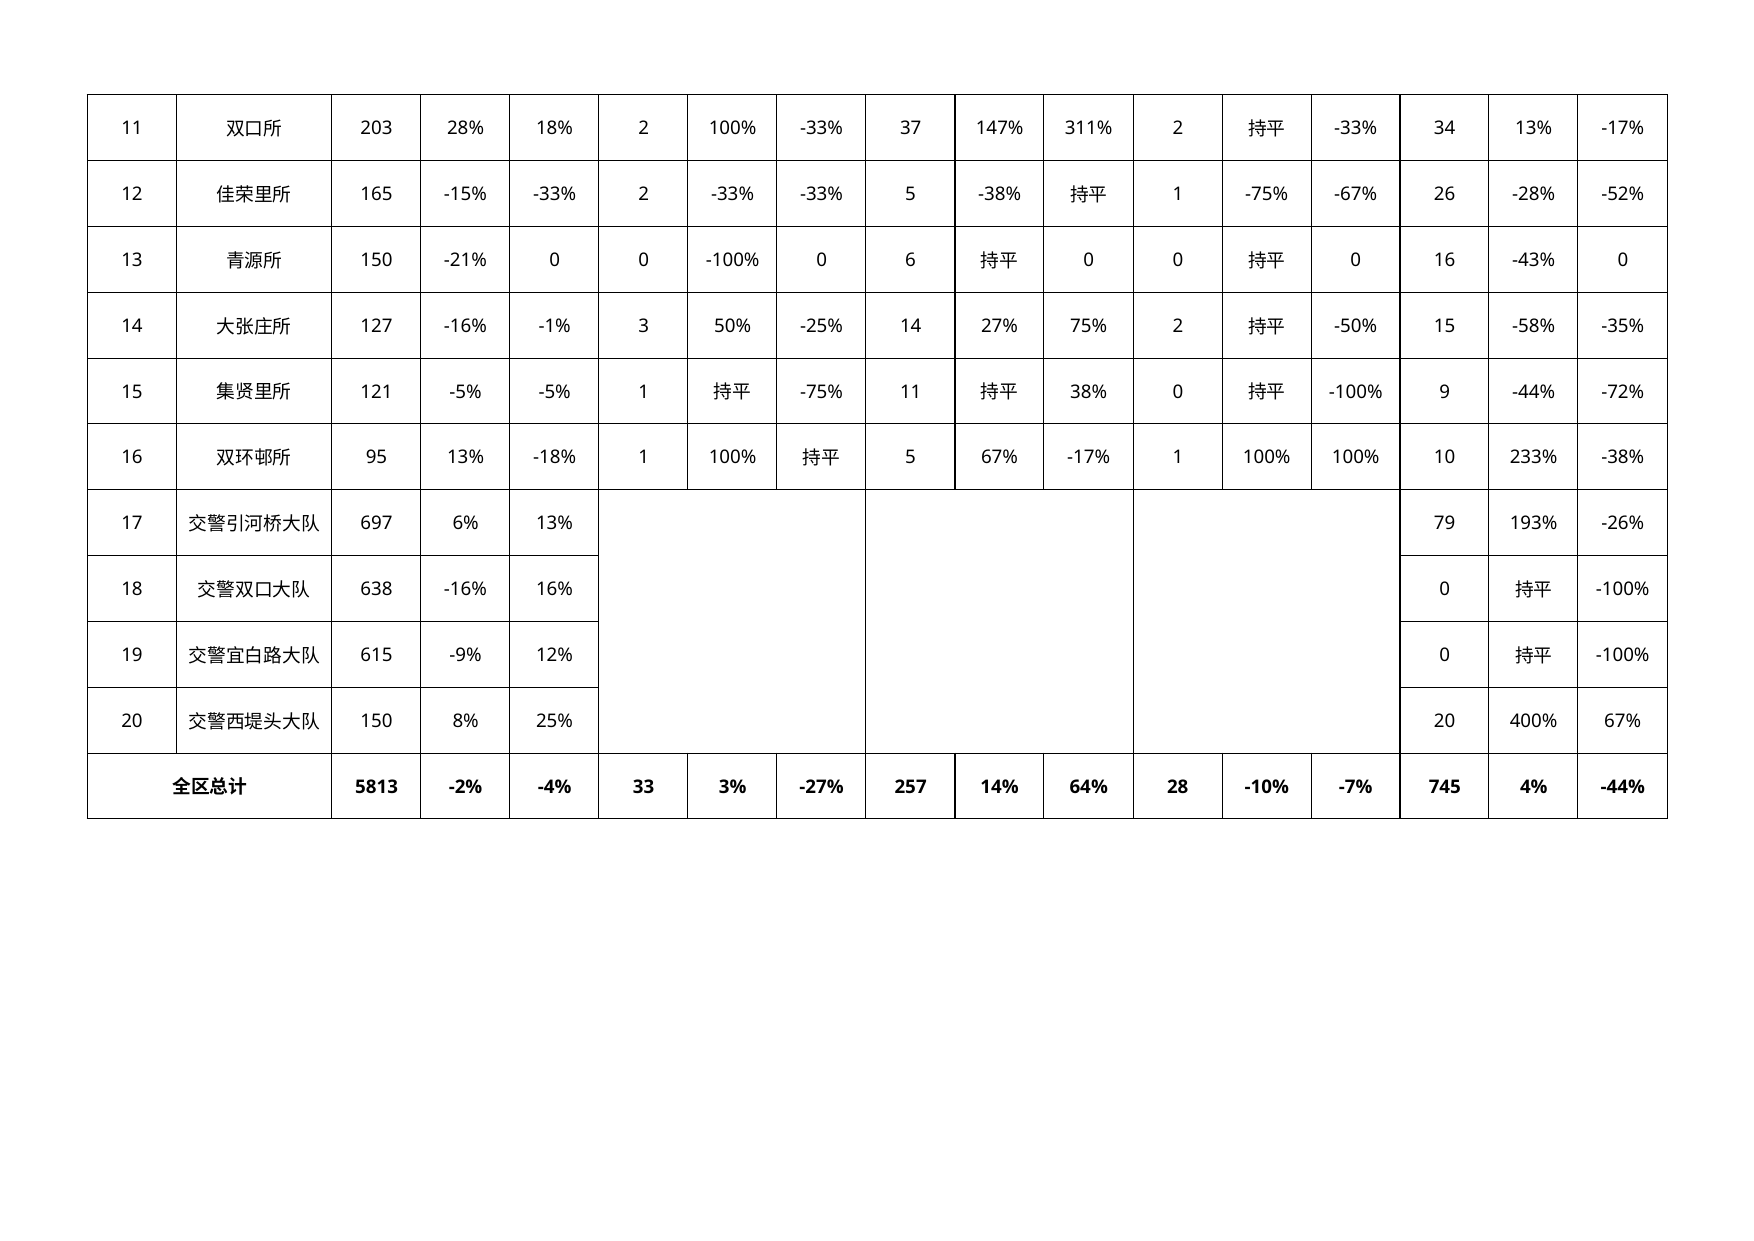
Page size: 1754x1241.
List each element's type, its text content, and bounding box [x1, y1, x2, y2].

table_cell 638 [332, 556, 420, 621]
table_cell 全区总计 [88, 754, 331, 818]
table_cell 0 [1401, 556, 1488, 621]
table_cell -50% [1312, 293, 1399, 357]
table_cell 203 [332, 95, 420, 160]
table_cell -43% [1489, 227, 1577, 292]
table_cell 6% [421, 490, 509, 555]
table_cell 0 [1578, 227, 1667, 292]
table_cell 13% [510, 490, 598, 555]
table_cell -33% [1312, 95, 1399, 160]
table_cell 持平 [956, 359, 1043, 423]
table_cell 10 [1401, 424, 1488, 489]
table_cell 50% [688, 293, 776, 357]
table_cell 18% [510, 95, 598, 160]
table_cell 19 [88, 622, 176, 687]
table_cell 67% [1578, 688, 1667, 752]
table_cell 615 [332, 622, 420, 687]
table_cell 持平 [1489, 622, 1577, 687]
table_cell -33% [510, 161, 598, 226]
table_cell 64% [1044, 754, 1133, 818]
table_cell -52% [1578, 161, 1667, 226]
table_cell 17 [88, 490, 176, 555]
table_cell [866, 490, 1133, 752]
table_cell 16 [88, 424, 176, 489]
table_cell 交警西堤头大队 [177, 688, 331, 752]
table_cell 20 [88, 688, 176, 752]
table_cell -16% [421, 293, 509, 357]
table_cell -21% [421, 227, 509, 292]
table_cell 青源所 [177, 227, 331, 292]
table_cell 1 [1134, 424, 1222, 489]
table_cell 8% [421, 688, 509, 752]
table_cell -9% [421, 622, 509, 687]
table_cell -10% [1223, 754, 1311, 818]
table_cell [599, 490, 865, 752]
table_cell 持平 [688, 359, 776, 423]
table_cell 1 [1134, 161, 1222, 226]
table_cell 交警宜白路大队 [177, 622, 331, 687]
table_cell -4% [510, 754, 598, 818]
table_cell -5% [421, 359, 509, 423]
table_cell 100% [688, 95, 776, 160]
table_cell 28 [1134, 754, 1222, 818]
table_cell 0 [1134, 359, 1222, 423]
table_cell -33% [777, 95, 865, 160]
table_cell 持平 [956, 227, 1043, 292]
table_cell 20 [1401, 688, 1488, 752]
table_cell 3% [688, 754, 776, 818]
table_cell 100% [1223, 424, 1311, 489]
table_cell 75% [1044, 293, 1133, 357]
table_cell 交警双口大队 [177, 556, 331, 621]
table_cell 16 [1401, 227, 1488, 292]
table_cell -38% [956, 161, 1043, 226]
table_cell 1 [599, 359, 687, 423]
table_cell -18% [510, 424, 598, 489]
table_cell -17% [1044, 424, 1133, 489]
table_cell -26% [1578, 490, 1667, 555]
table_cell 0 [1312, 227, 1399, 292]
table_cell 持平 [1223, 359, 1311, 423]
table_cell 持平 [1489, 556, 1577, 621]
table_cell 697 [332, 490, 420, 555]
table_cell -25% [777, 293, 865, 357]
table_cell 持平 [1044, 161, 1133, 226]
table_cell -44% [1578, 754, 1667, 818]
table_cell 0 [510, 227, 598, 292]
table_cell -100% [1578, 556, 1667, 621]
table_cell 持平 [777, 424, 865, 489]
table_cell -75% [777, 359, 865, 423]
table_cell 0 [599, 227, 687, 292]
table_cell 12% [510, 622, 598, 687]
table_cell -67% [1312, 161, 1399, 226]
table_cell 双环邨所 [177, 424, 331, 489]
table_cell 13% [1489, 95, 1577, 160]
table_cell 121 [332, 359, 420, 423]
table_cell 26 [1401, 161, 1488, 226]
table_cell -27% [777, 754, 865, 818]
table_cell 14 [88, 293, 176, 357]
table_cell 400% [1489, 688, 1577, 752]
table_cell 9 [1401, 359, 1488, 423]
table_cell 集贤里所 [177, 359, 331, 423]
table_cell 257 [866, 754, 954, 818]
table_cell 150 [332, 688, 420, 752]
table_cell 25% [510, 688, 598, 752]
table_cell 147% [956, 95, 1043, 160]
table_cell 67% [956, 424, 1043, 489]
table_cell 38% [1044, 359, 1133, 423]
table_cell -75% [1223, 161, 1311, 226]
table_cell 5 [866, 424, 954, 489]
table_cell 233% [1489, 424, 1577, 489]
table_cell -58% [1489, 293, 1577, 357]
table_cell 34 [1401, 95, 1488, 160]
table_cell -72% [1578, 359, 1667, 423]
table_cell -1% [510, 293, 598, 357]
table_cell 2 [599, 161, 687, 226]
table_cell -17% [1578, 95, 1667, 160]
table_cell 持平 [1223, 227, 1311, 292]
table_cell -100% [688, 227, 776, 292]
table_cell 5 [866, 161, 954, 226]
table_cell -38% [1578, 424, 1667, 489]
table_cell 2 [1134, 293, 1222, 357]
table_cell 0 [1044, 227, 1133, 292]
table_cell -5% [510, 359, 598, 423]
table_cell 4% [1489, 754, 1577, 818]
table_cell 0 [1401, 622, 1488, 687]
table_cell 大张庄所 [177, 293, 331, 357]
table_cell 13% [421, 424, 509, 489]
table_cell 27% [956, 293, 1043, 357]
table_cell [1134, 490, 1399, 752]
table_cell 33 [599, 754, 687, 818]
table_cell 15 [88, 359, 176, 423]
table_cell 佳荣里所 [177, 161, 331, 226]
table_cell 100% [1312, 424, 1399, 489]
table_cell -33% [688, 161, 776, 226]
table_cell 37 [866, 95, 954, 160]
table_cell 16% [510, 556, 598, 621]
table_cell 15 [1401, 293, 1488, 357]
table_cell -100% [1312, 359, 1399, 423]
table_cell 1 [599, 424, 687, 489]
table_cell 165 [332, 161, 420, 226]
table_cell -33% [777, 161, 865, 226]
table_cell 2 [599, 95, 687, 160]
table_cell 311% [1044, 95, 1133, 160]
table_cell -35% [1578, 293, 1667, 357]
table_cell 100% [688, 424, 776, 489]
table_cell -44% [1489, 359, 1577, 423]
table_cell 193% [1489, 490, 1577, 555]
table_cell 127 [332, 293, 420, 357]
table_cell -7% [1312, 754, 1399, 818]
table_cell 0 [1134, 227, 1222, 292]
table_cell 150 [332, 227, 420, 292]
table_cell 745 [1401, 754, 1488, 818]
table_cell 双口所 [177, 95, 331, 160]
table_cell 28% [421, 95, 509, 160]
table_cell 13 [88, 227, 176, 292]
table_cell 95 [332, 424, 420, 489]
table_cell 交警引河桥大队 [177, 490, 331, 555]
table_cell 18 [88, 556, 176, 621]
table_cell 12 [88, 161, 176, 226]
table_cell 14% [956, 754, 1043, 818]
table_cell 3 [599, 293, 687, 357]
table_cell 79 [1401, 490, 1488, 555]
table_cell -2% [421, 754, 509, 818]
table_cell -28% [1489, 161, 1577, 226]
table_cell 6 [866, 227, 954, 292]
table_cell -16% [421, 556, 509, 621]
table_cell 5813 [332, 754, 420, 818]
table_cell 持平 [1223, 95, 1311, 160]
table_cell 持平 [1223, 293, 1311, 357]
table_cell 2 [1134, 95, 1222, 160]
table_cell -100% [1578, 622, 1667, 687]
table_cell 0 [777, 227, 865, 292]
table_cell 11 [866, 359, 954, 423]
table_cell 14 [866, 293, 954, 357]
table_cell -15% [421, 161, 509, 226]
table_cell 11 [88, 95, 176, 160]
